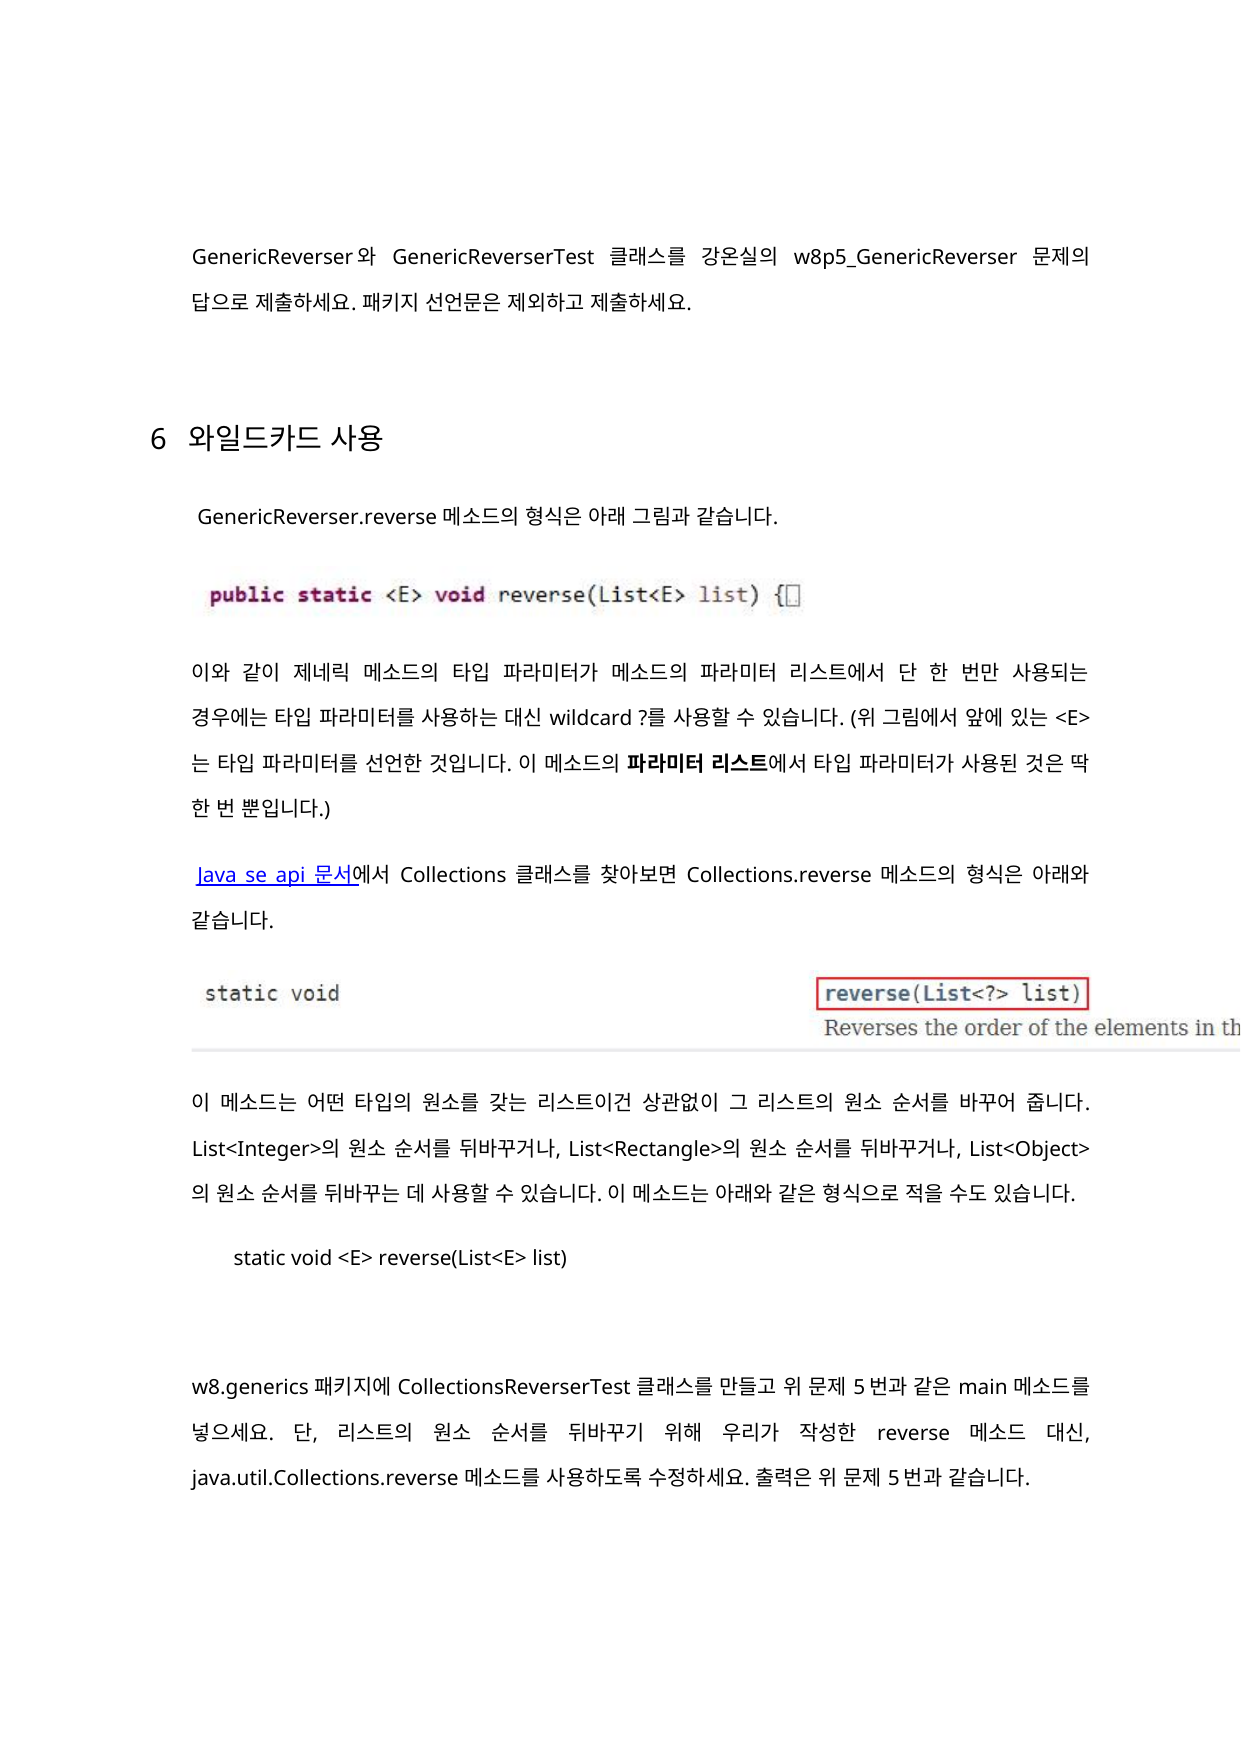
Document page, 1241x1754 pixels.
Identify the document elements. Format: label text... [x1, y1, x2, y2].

text Java se api 문서에서 Collections 클래스를 찾아보면 Collections.reverse 메소드의 형식은 아래와 같습니다. [192, 858, 1090, 934]
text 이 메소드는 어떤 타입의 원소를 갖는 리스트이건 상관없이 그 리스트의 원소 순서를 바꾸어 줍니다. List<Integer>의 원소 순서를 뒤바꾸거나, List<Rectangle>의 원소 순서를 뒤바꾸거나, List<Object>의 원소 순서를 뒤바꾸는 데 사용할 수 있습니다. 이 메소드는 아래와 같은 형식으로 적을 수도 있습니다. [192, 1086, 1090, 1207]
text static void <E> reverse(List<E> list) [192, 1243, 1090, 1272]
picture [191, 970, 1241, 1052]
picture [191, 566, 830, 621]
list 6 와일드카드 사용 [150, 416, 1090, 458]
text w8.generics 패키지에 CollectionsReverserTest 클래스를 만들고 위 문제 5번과 같은 main 메소드를 넣으세요. 단, 리스트의 원소 순서를 뒤바꾸기 위해 우리가 작성한 reverse 메소드 대신, java.util.Collections.reverse 메소드를 사용하도록 수정하세요. 출력은 위 문제 5번과 같습니다. [192, 1370, 1090, 1491]
text GenericReverser.reverse 메소드의 형식은 아래 그림과 같습니다. [192, 500, 1090, 530]
text GenericReverser와 GenericReverserTest 클래스를 강온실의 w8p5_GenericReverser 문제의 답으로 제출하세요. 패키지 선언문은 제외하고 제출하세요. [192, 241, 1090, 316]
text 이와 같이 제네릭 메소드의 타입 파라미터가 메소드의 파라미터 리스트에서 단 한 번만 사용되는 경우에는 타입 파라미터를 사용하는 대신 wildcard ?를 사용할 수 있습니다. (위 그림에서 앞에 있는 <E>는 타입 파라미터를 선언한 것입니다. 이 메소드의 파라미터 리스트에서 타입 파라미터가 사용된 것은 딱 한 번 뿐입니다.) [192, 656, 1090, 822]
